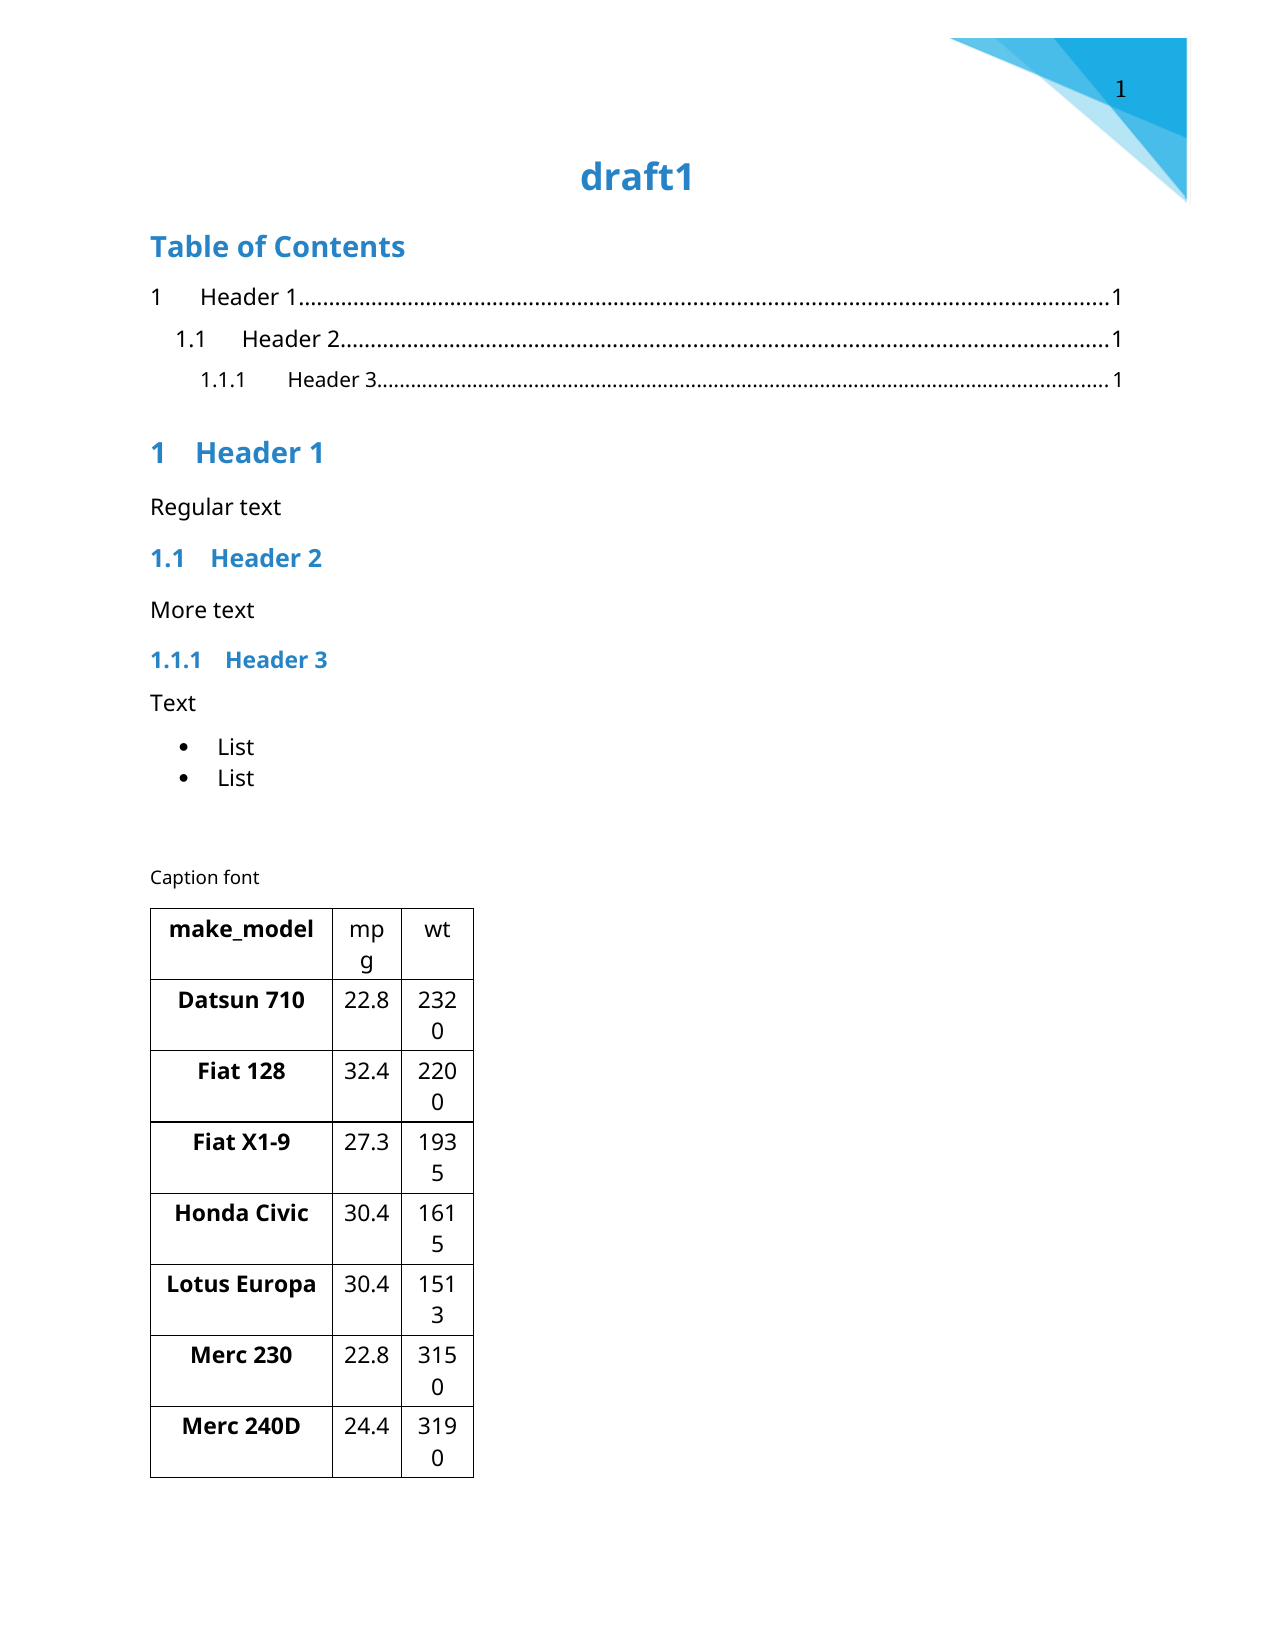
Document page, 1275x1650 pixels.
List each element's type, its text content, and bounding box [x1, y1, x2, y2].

list List [179, 762, 1125, 793]
table_cell Honda Civic [151, 1194, 332, 1263]
table_cell Merc 240D [151, 1407, 332, 1477]
text More text [150, 593, 1125, 625]
text Caption font [150, 864, 1125, 889]
table_header wt [402, 909, 473, 979]
text Regular text [150, 491, 1125, 522]
table_cell 22.8 [333, 980, 401, 1050]
table_header mpg [333, 909, 401, 979]
subtitle Header 1 [150, 432, 1125, 472]
table_cell Fiat 128 [151, 1051, 332, 1121]
table_cell Merc 230 [151, 1336, 332, 1406]
table_cell 22.8 [333, 1336, 401, 1406]
text Text [150, 687, 1125, 718]
subtitle Header 3 [150, 643, 1125, 675]
subtitle Header 2 [150, 541, 1125, 575]
table_cell 27.3 [333, 1123, 401, 1192]
table_cell 2200 [402, 1051, 473, 1121]
table_cell 32.4 [333, 1051, 401, 1121]
table_cell 24.4 [333, 1407, 401, 1477]
table_cell 1935 [402, 1123, 473, 1192]
table_cell Datsun 710 [151, 980, 332, 1050]
table_cell 30.4 [333, 1265, 401, 1334]
table_cell 30.4 [333, 1194, 401, 1263]
list List [179, 731, 1125, 762]
title draft1 [150, 150, 1125, 201]
table_cell 1513 [402, 1265, 473, 1334]
table_header make_model [151, 909, 332, 979]
table_cell 3190 [402, 1407, 473, 1477]
picture [945, 35, 1226, 206]
table_cell Lotus Europa [151, 1265, 332, 1334]
table_cell 1615 [402, 1194, 473, 1263]
table_cell 3150 [402, 1336, 473, 1406]
table_cell 2320 [402, 980, 473, 1050]
table_cell Fiat X1-9 [151, 1123, 332, 1192]
